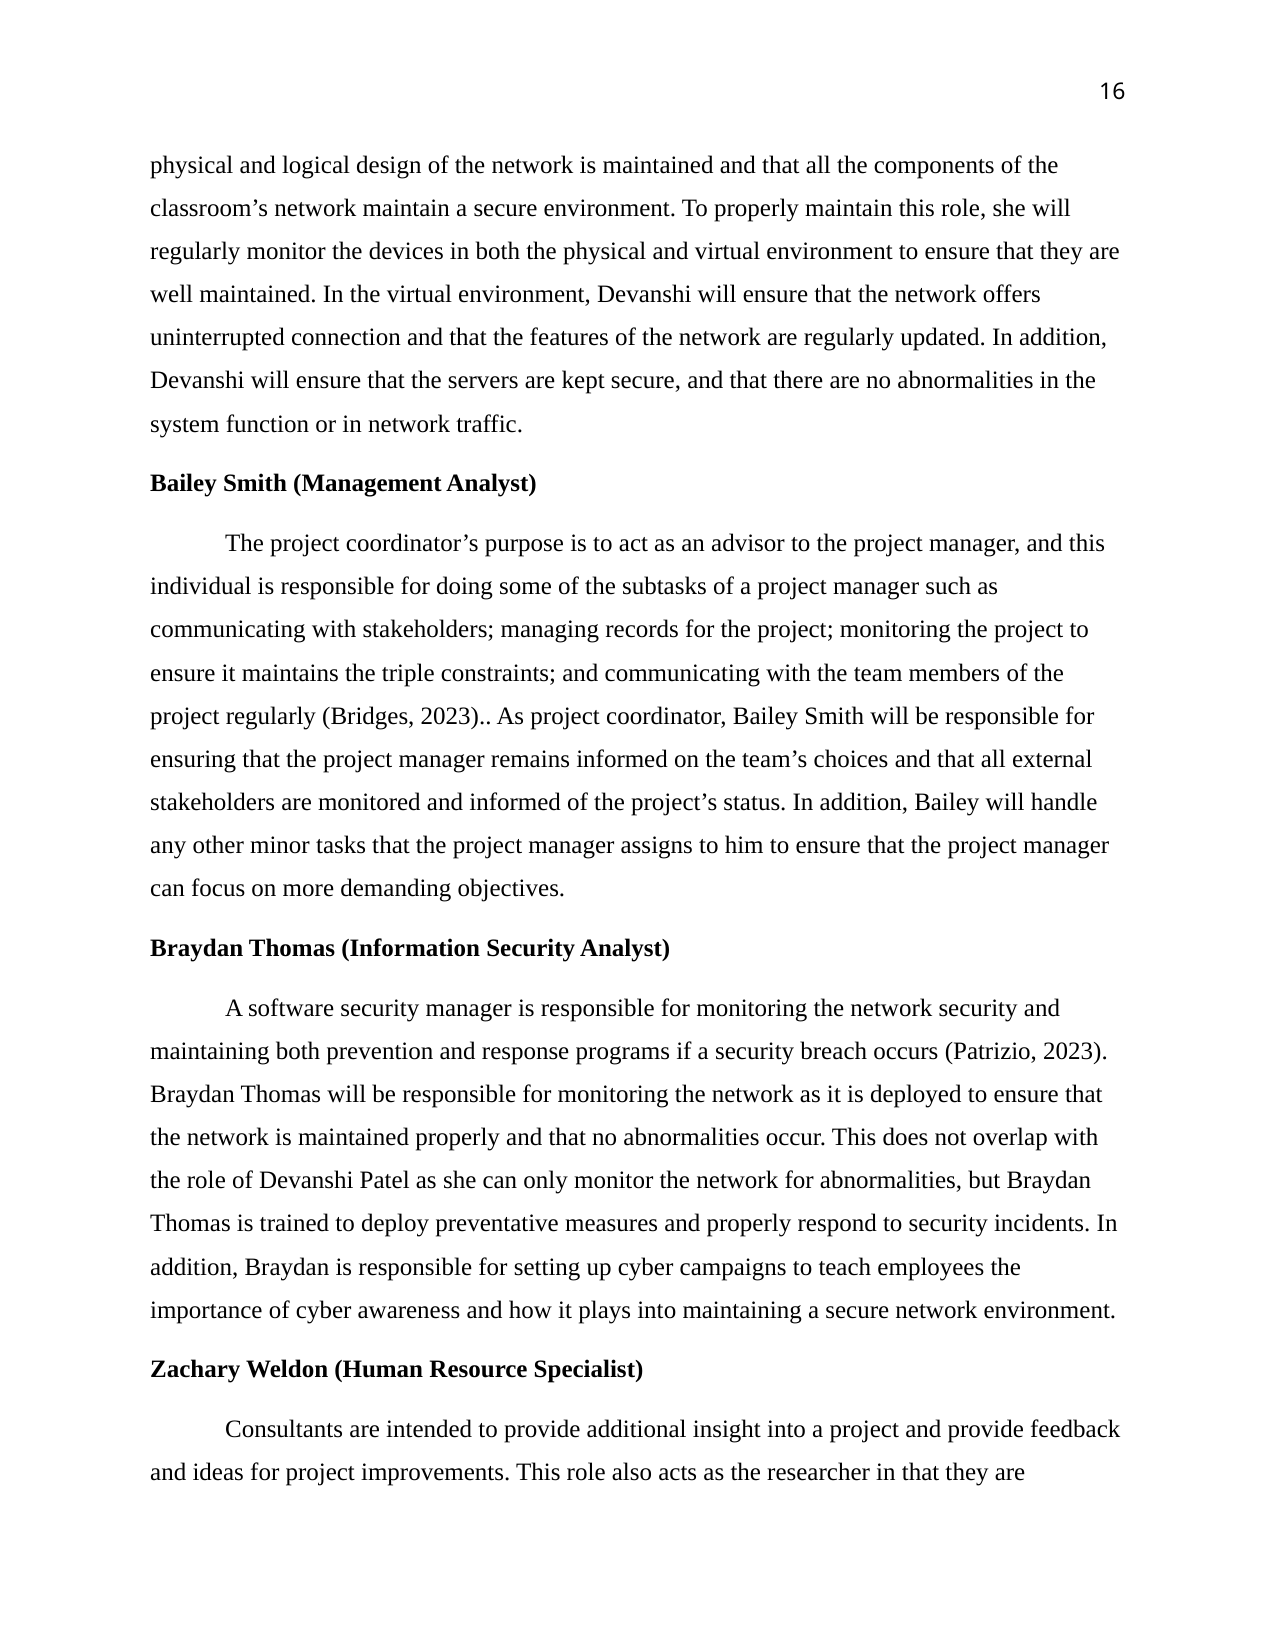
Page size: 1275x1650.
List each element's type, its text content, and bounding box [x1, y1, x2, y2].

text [150, 150, 1125, 437]
text Zachary Weldon (Human Resource Specialist) [150, 1354, 1125, 1383]
text The project coordinator’s purpose is to act as an advisor to the project manager, and this individual is responsible for doing some of the subtasks of a project manager such as communicating with stakeholders; managing records for the project; monitoring the project to ensure it maintains the triple constraints; and communicating with the team members of the project regularly (Bridges, 2023).. As project coordinator, Bailey Smith will be responsible for ensuring that the project manager remains informed on the team’s choices and that all external stakeholders are monitored and informed of the project’s status. In addition, Bailey will handle any other minor tasks that the project manager assigns to him to ensure that the project manager can focus on more demanding objectives. [150, 528, 1125, 902]
text A software security manager is responsible for monitoring the network security and maintaining both prevention and response programs if a security breach occurs (Patrizio, 2023). Braydan Thomas will be responsible for monitoring the network as it is deployed to ensure that the network is maintained properly and that no abnormalities occur. This does not overlap with the role of Devanshi Patel as she can only monitor the network for abnormalities, but Braydan Thomas is trained to deploy preventative measures and properly respond to security incidents. In addition, Braydan is responsible for setting up cyber campaigns to teach employees the importance of cyber awareness and how it plays into maintaining a secure network environment. [150, 993, 1125, 1323]
text Bailey Smith (Management Analyst) [150, 468, 1125, 497]
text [150, 1414, 1125, 1486]
text Braydan Thomas (Information Security Analyst) [150, 933, 1125, 962]
